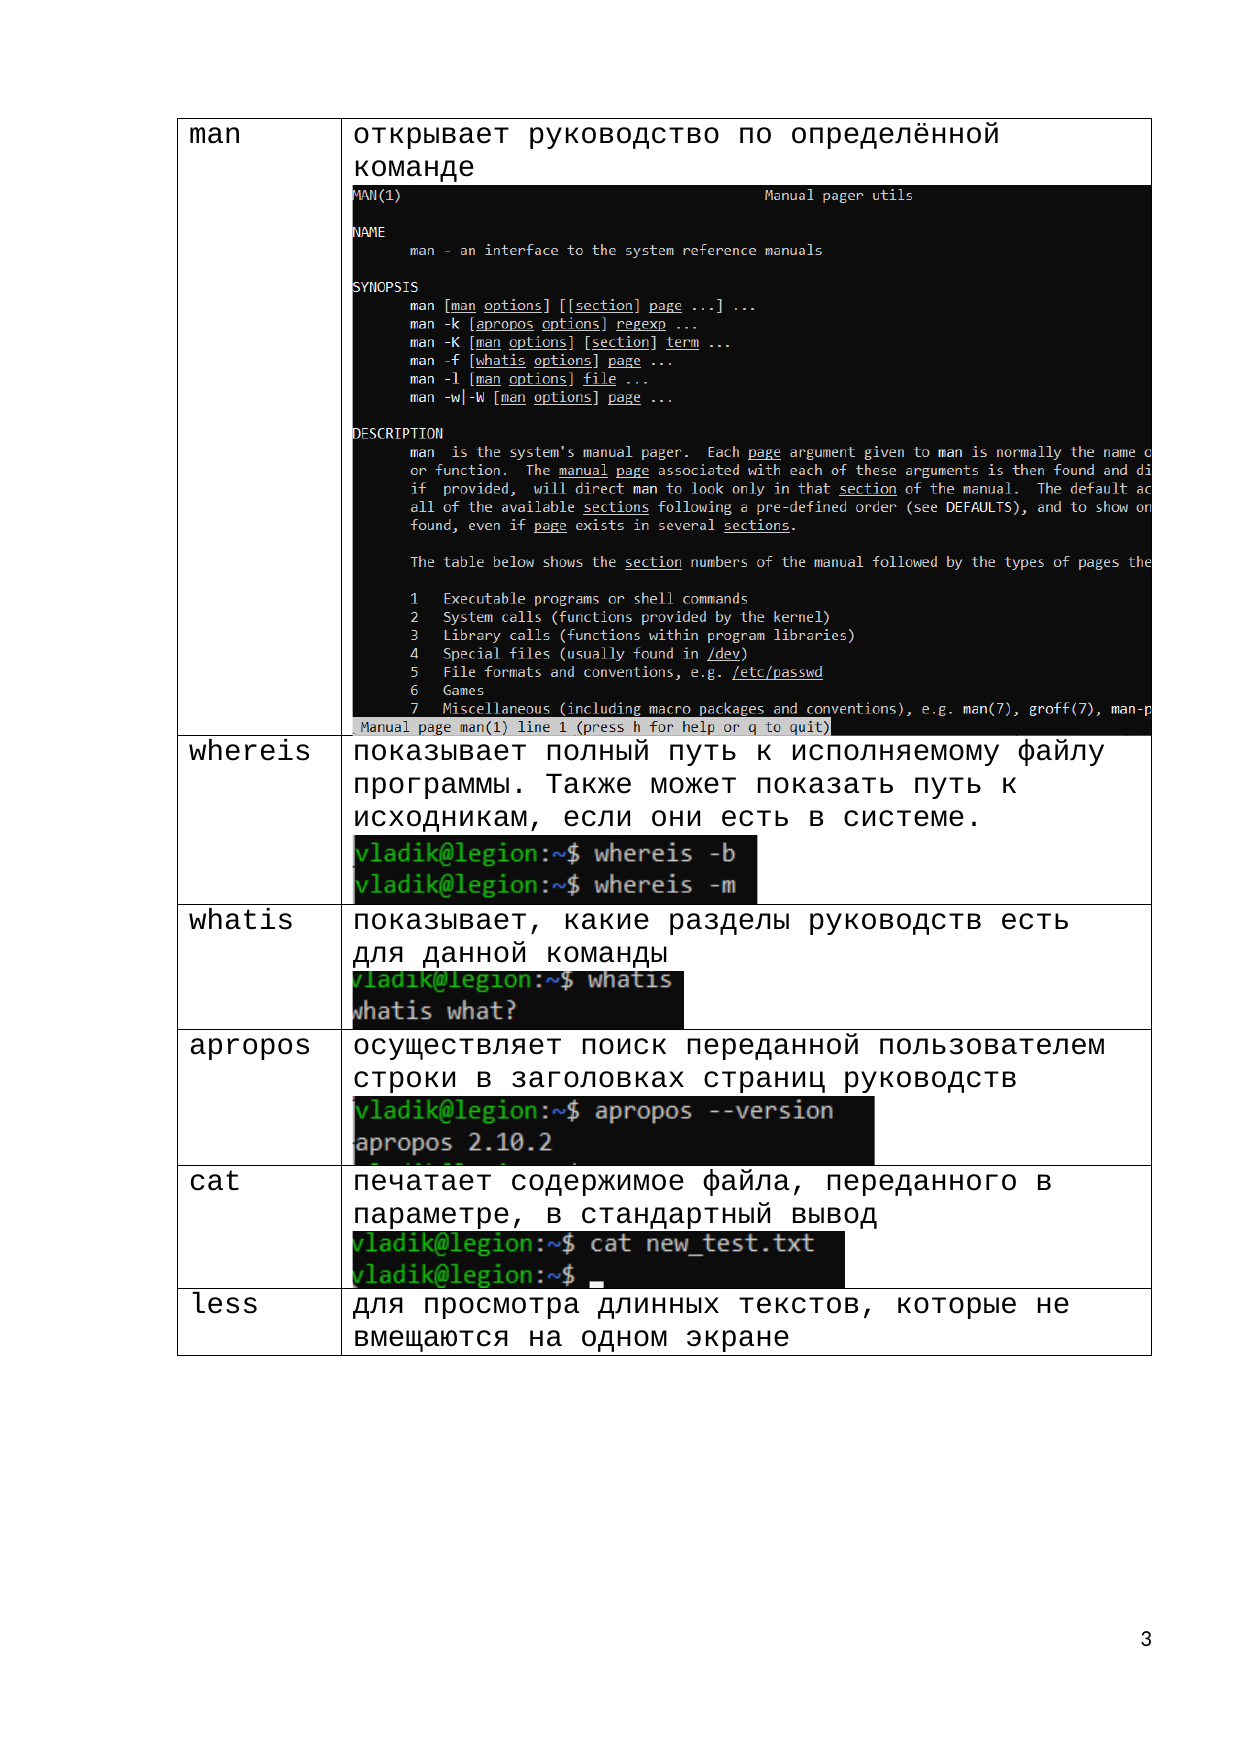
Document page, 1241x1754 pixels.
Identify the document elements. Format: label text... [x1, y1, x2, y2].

table_cell whereis [178, 736, 341, 904]
picture [352, 1096, 875, 1165]
picture [352, 1231, 845, 1288]
table_cell man [178, 119, 341, 735]
table_cell показывает полный путь к исполняемому файлу программы. Также может показать путь к исходникам, если они есть в системе. [342, 736, 1151, 904]
table_cell cat [178, 1166, 341, 1288]
table_cell показывает, какие разделы руководств есть для данной команды [342, 905, 1151, 1029]
picture [352, 971, 684, 1029]
picture [352, 185, 1152, 736]
table_cell less [178, 1289, 341, 1355]
table_cell открывает руководство по определённой команде [342, 119, 1151, 735]
picture [352, 835, 758, 904]
table_cell осуществляет поиск переданной пользователем строки в заголовках страниц руководств [342, 1030, 1151, 1165]
table_cell whatis [178, 905, 341, 1029]
table_cell для просмотра длинных текстов, которые не вмещаются на одном экране [342, 1289, 1151, 1355]
table_cell печатает содержимое файла, переданного в параметре, в стандартный вывод [342, 1166, 1151, 1288]
table_cell apropos [178, 1030, 341, 1165]
